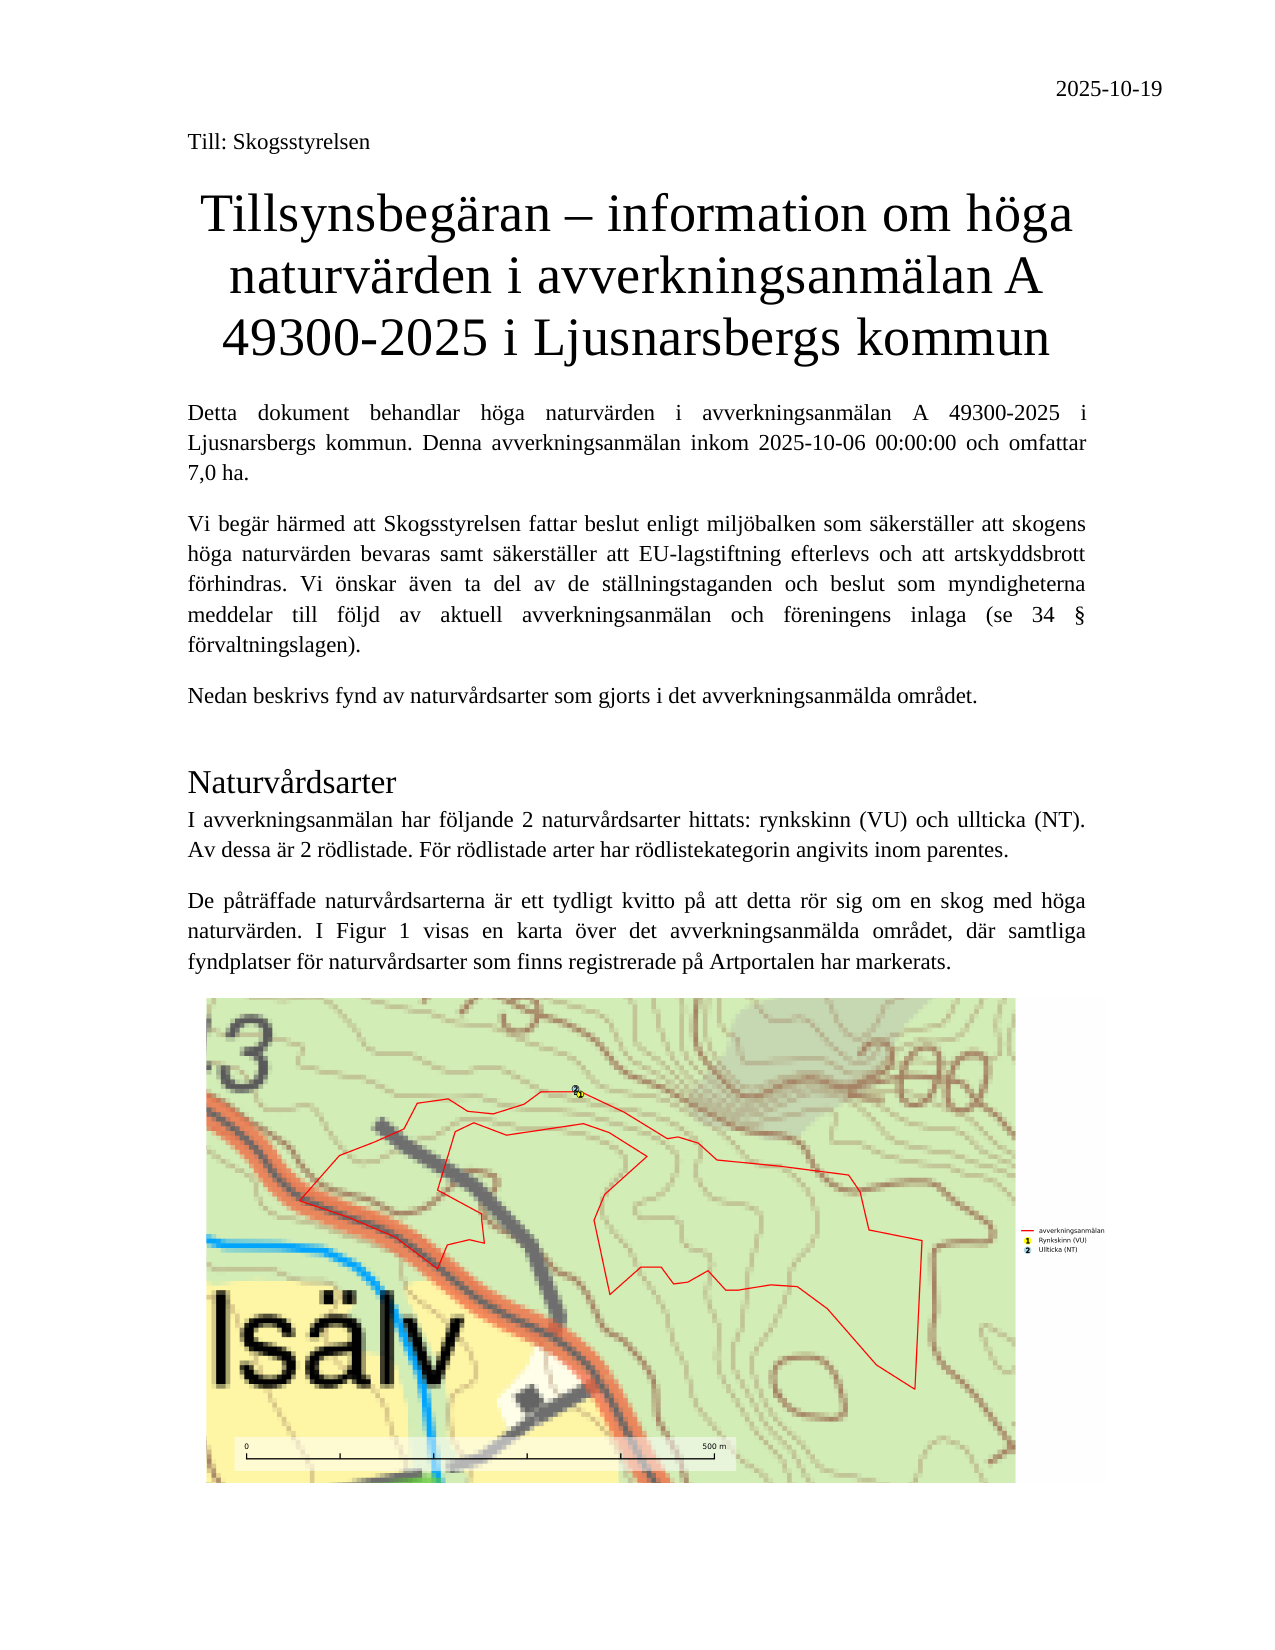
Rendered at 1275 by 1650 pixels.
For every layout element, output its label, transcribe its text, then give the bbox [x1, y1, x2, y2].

title Tillsynsbegäran – information om höga naturvärden i avverkningsanmälan A 49300-2025 i Ljusnarsbergs kommun [187, 180, 1087, 367]
text Detta dokument behandlar höga naturvärden i avverkningsanmälan A 49300-2025 i Ljusnarsbergs kommun. Denna avverkningsanmälan inkom 2025-10-06 00:00:00 och omfattar 7,0 ha. [187, 398, 1087, 485]
subtitle Naturvårdsarter [187, 762, 1087, 800]
picture [206, 998, 1107, 1483]
text Vi begär härmed att Skogsstyrelsen fattar beslut enligt miljöbalken som säkerställer att skogens höga naturvärden bevaras samt säkerställer att EU-lagstiftning efterlevs och att artskyddsbrott förhindras. Vi önskar även ta del av de ställningstaganden och beslut som myndigheterna meddelar till följd av aktuell avverkningsanmälan och föreningens inlaga (se 34 § förvaltningslagen). [187, 510, 1087, 657]
text De påträffade naturvårdsarterna är ett tydligt kvitto på att detta rör sig om en skog med höga naturvärden. I Figur 1 visas en karta över det avverkningsanmälda området, där samtliga fyndplatser för naturvårdsarter som finns registrerade på Artportalen har markerats. [187, 887, 1087, 974]
text Nedan beskrivs fynd av naturvårdsarter som gjorts i det avverkningsanmälda området. [187, 682, 1087, 708]
text I avverkningsanmälan har följande 2 naturvårdsarter hittats: rynkskinn (VU) och ullticka (NT). Av dessa är 2 rödlistade. För rödlistade arter har rödlistekategorin angivits inom parentes. [187, 806, 1087, 863]
